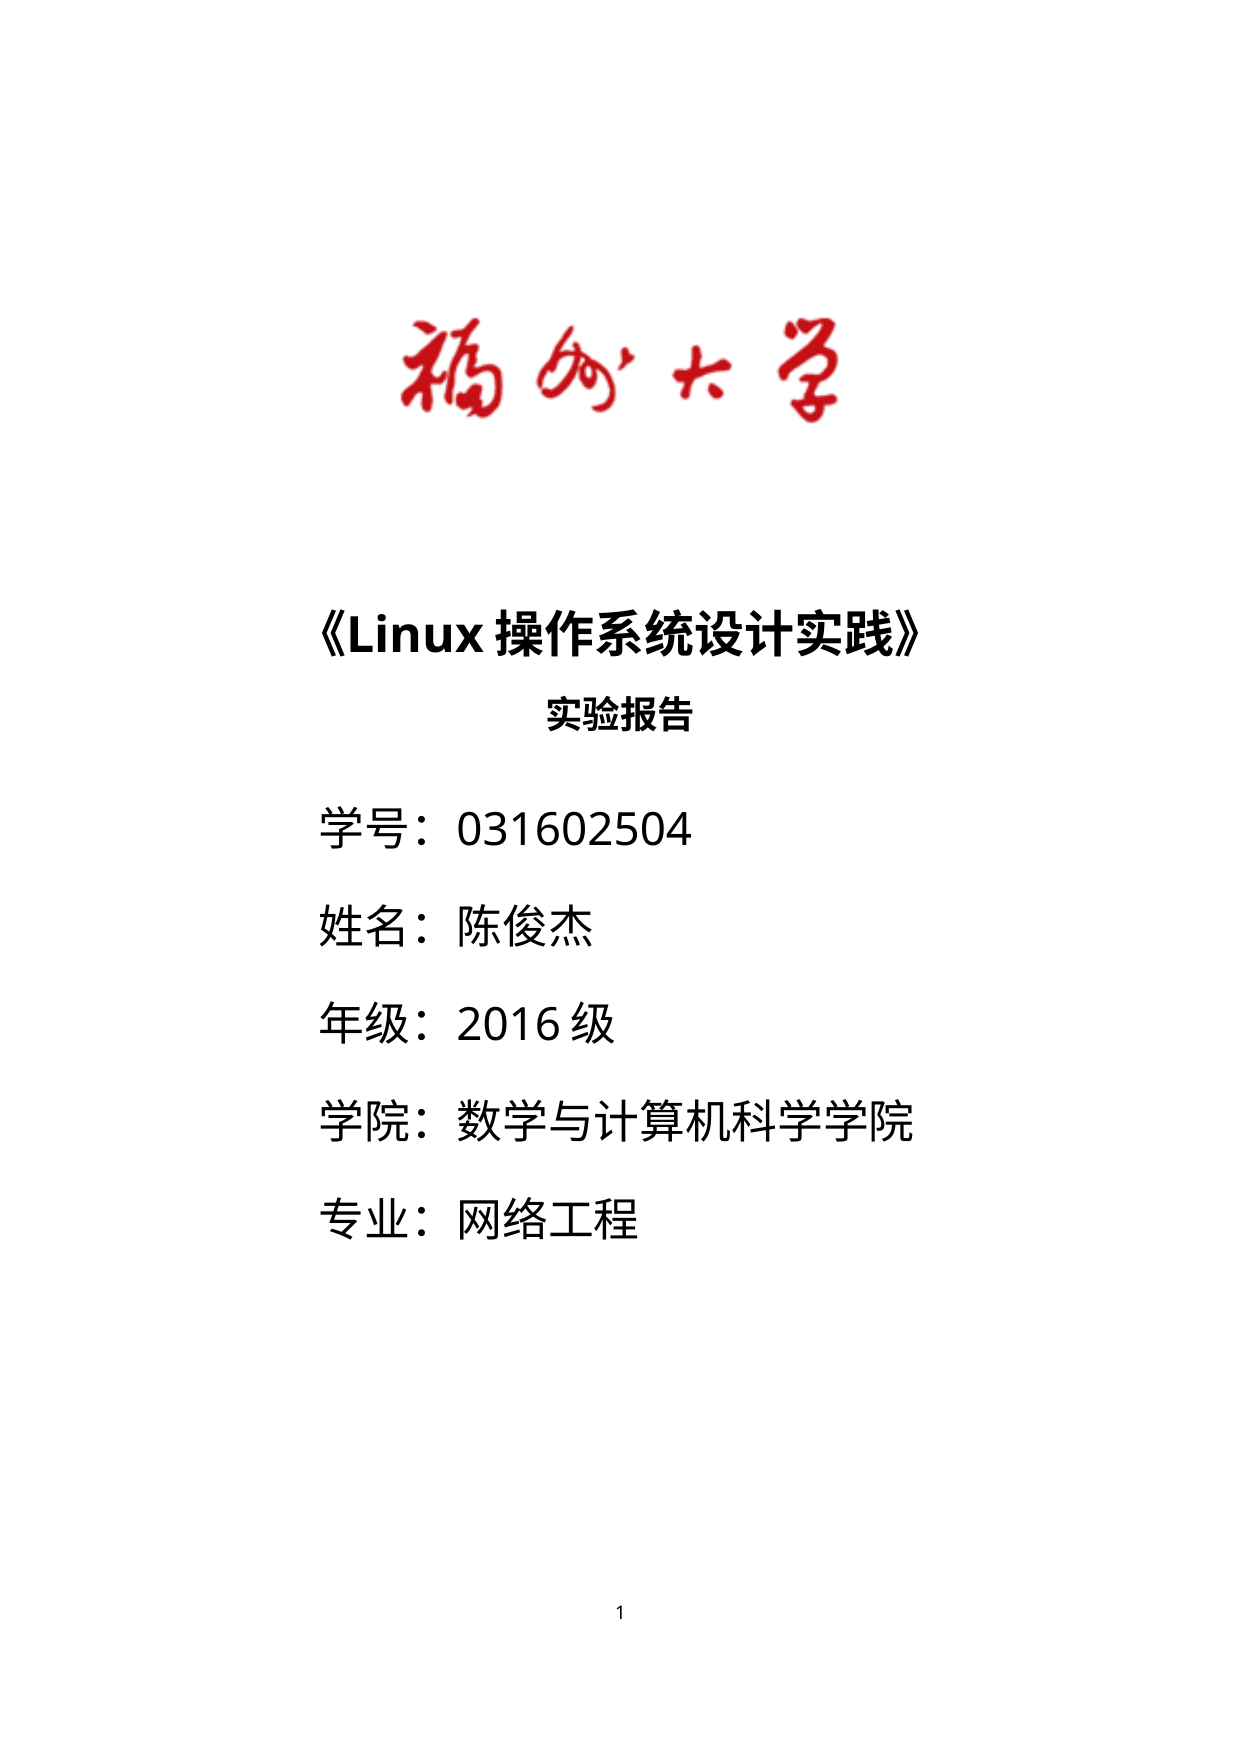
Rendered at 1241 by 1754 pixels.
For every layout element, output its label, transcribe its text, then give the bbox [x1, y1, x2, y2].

text 年级：2016级 [275, 972, 1053, 1070]
text 学号：031602504 [275, 777, 1053, 875]
picture [769, 304, 851, 438]
picture [530, 304, 644, 438]
text 学院：数学与计算机科学学院 [275, 1070, 1053, 1167]
picture [660, 304, 747, 438]
text 实验报告 [187, 680, 1053, 745]
text 姓名：陈俊杰 [275, 875, 1053, 972]
text 专业：网络工程 [275, 1167, 1053, 1265]
picture [389, 304, 514, 438]
text 《Linux操作系统设计实践》 [187, 582, 1053, 680]
